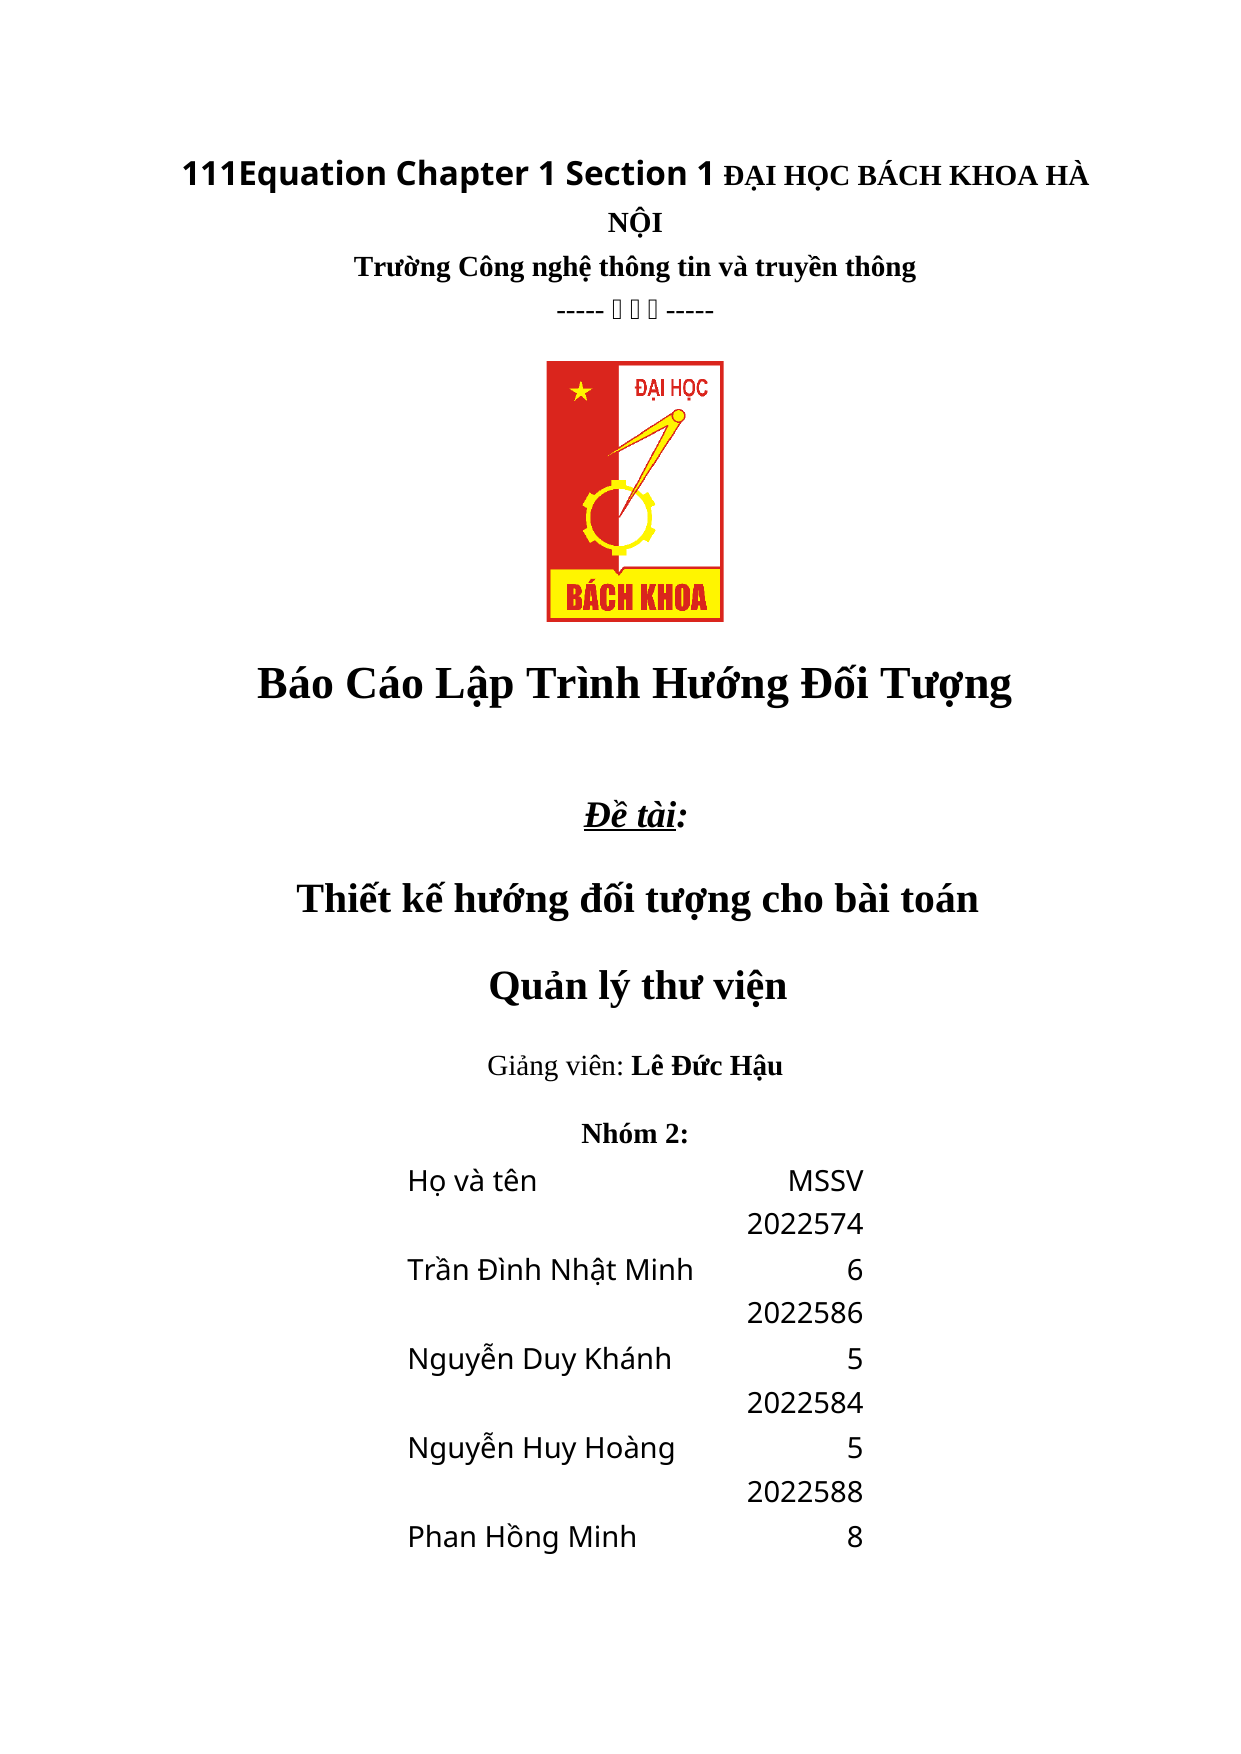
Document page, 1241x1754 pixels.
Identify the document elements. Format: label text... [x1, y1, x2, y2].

table_header Họ và tên [396, 1160, 724, 1203]
text Quản lý thư viện [209, 961, 1066, 1008]
text Giảng viên: Lê Đức Hậu [180, 1048, 1090, 1081]
table_cell 20225845 [724, 1382, 874, 1471]
table_cell Trần Đình Nhật Minh [396, 1204, 724, 1293]
table_cell Phan Hồng Minh [396, 1471, 724, 1560]
subtitle ĐẠI HỌC BÁCH KHOA HÀ NỘI [180, 150, 1090, 239]
text Nhóm 2: [180, 1116, 1090, 1150]
picture [546, 361, 724, 622]
table_cell Nguyễn Duy Khánh [396, 1293, 724, 1382]
table_cell 20225888 [724, 1471, 874, 1560]
table_cell 20225865 [724, 1293, 874, 1382]
text Báo Cáo Lập Trình Hướng Đối Tượng [180, 655, 1090, 708]
table_header MSSV [724, 1160, 874, 1203]
table_cell 20225746 [724, 1204, 874, 1293]
text Đề tài: [209, 792, 1066, 835]
text Thiết kế hướng đối tượng cho bài toán [209, 873, 1066, 921]
table_cell Nguyễn Huy Hoàng [396, 1382, 724, 1471]
subtitle ----- ----- [180, 292, 1090, 326]
text Trường Công nghệ thông tin và truyền thông [180, 249, 1090, 282]
